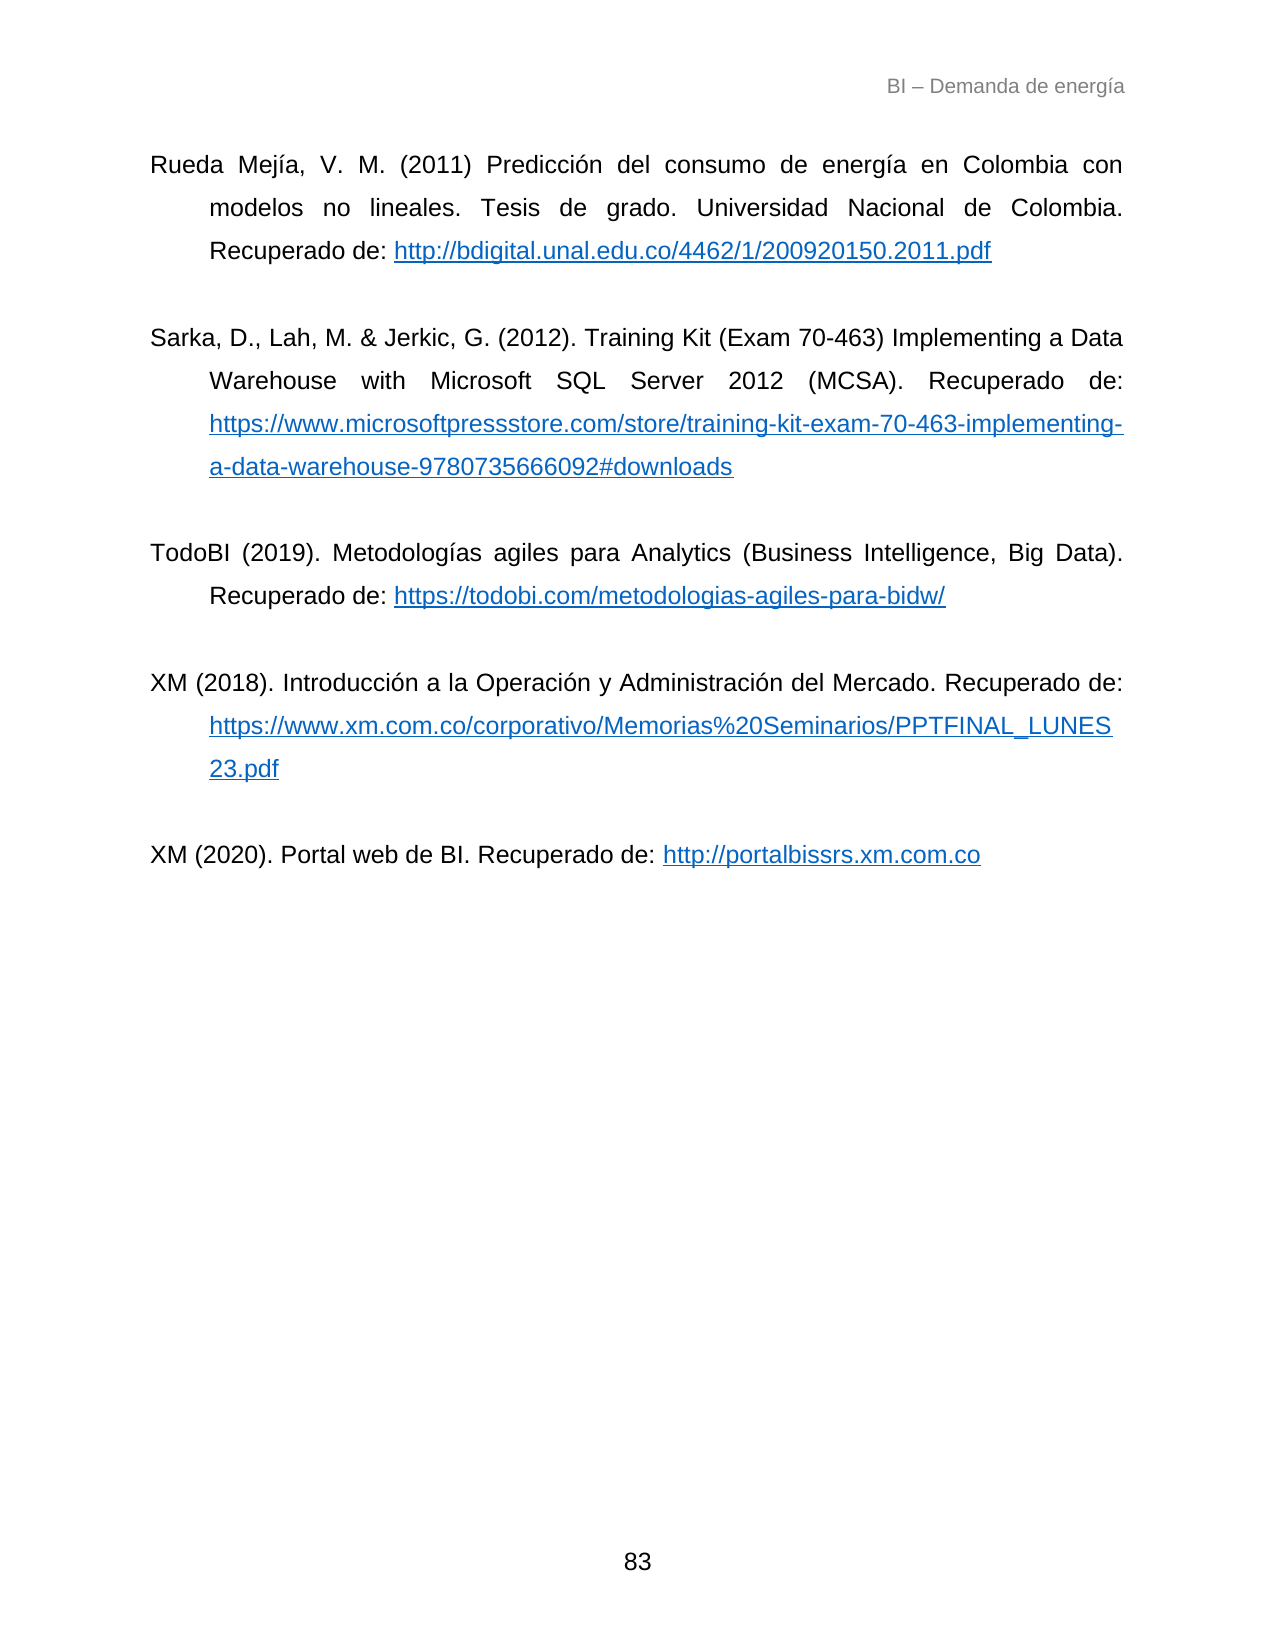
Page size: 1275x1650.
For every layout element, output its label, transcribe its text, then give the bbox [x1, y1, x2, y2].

text Sarka, D., Lah, M. & Jerkic, G. (2012). Training Kit (Exam 70-463) Implementing a Data Warehouse with Microsoft SQL Server 2012 (MCSA). Recuperado de: https://www.microsoftpressstore.com/store/training-kit-exam-70-463-implementing-a-data-warehouse-9780735666092#downloads [150, 322, 1125, 481]
text TodoBI (2019). Metodologías agiles para Analytics (Business Intelligence, Big Data). Recuperado de: https://todobi.com/metodologias-agiles-para-bidw/ [150, 538, 1125, 610]
text XM (2020). Portal web de BI. Recuperado de: http://portalbissrs.xm.com.co [150, 840, 1125, 869]
text Rueda Mejía, V. M. (2011) Predicción del consumo de energía en Colombia con modelos no lineales. Tesis de grado. Universidad Nacional de Colombia. Recuperado de: http://bdigital.unal.edu.co/4462/1/200920150.2011.pdf [150, 150, 1125, 265]
text XM (2018). Introducción a la Operación y Administración del Mercado. Recuperado de: https://www.xm.com.co/corporativo/Memorias%20Seminarios/PPTFINAL_LUNES23.pdf [150, 667, 1125, 782]
